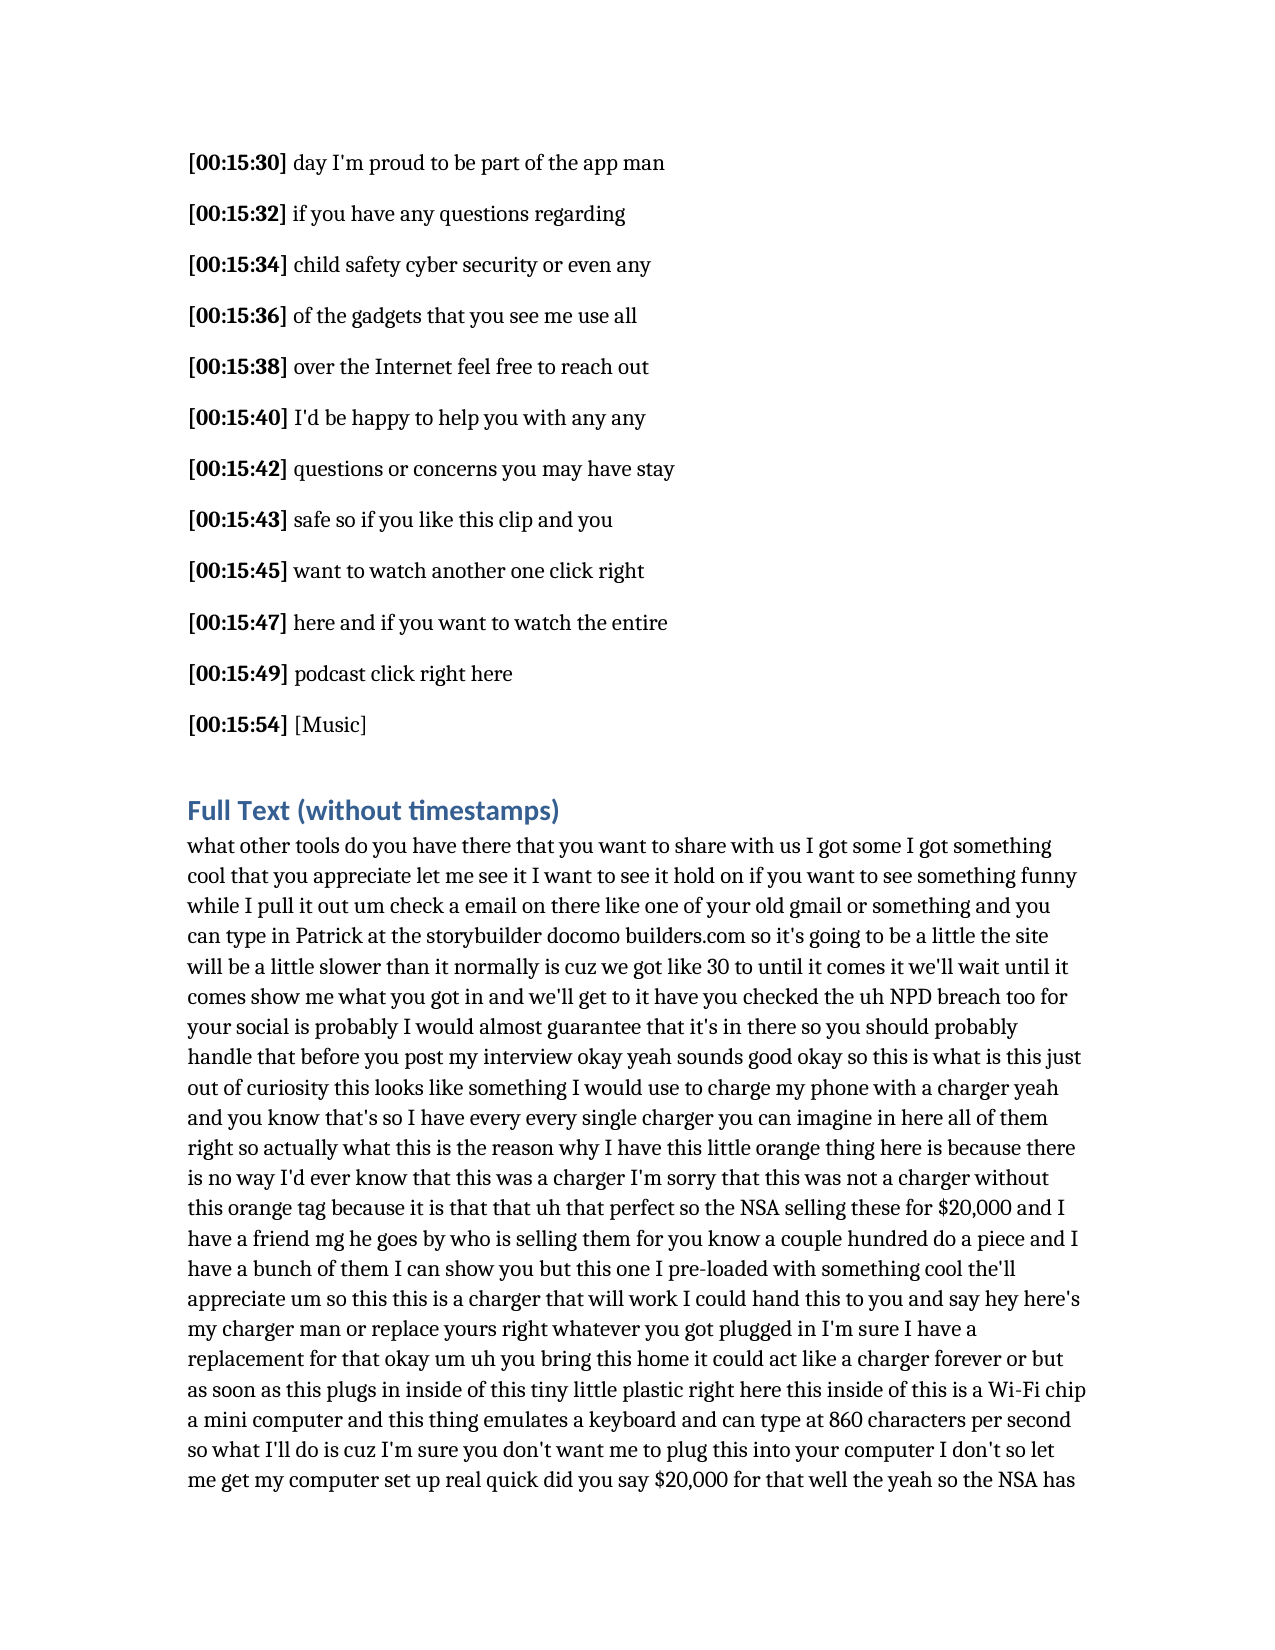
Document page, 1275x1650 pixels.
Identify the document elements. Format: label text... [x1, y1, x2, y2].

text [00:15:30] day I'm proud to be part of the app man [187, 150, 1087, 176]
text [00:15:43] safe so if you like this clip and you [187, 507, 1087, 534]
text [00:15:42] questions or concerns you may have stay [187, 456, 1087, 483]
text [00:15:45] want to watch another one click right [187, 558, 1087, 585]
text [00:15:49] podcast click right here [187, 660, 1087, 687]
text [00:15:36] of the gadgets that you see me use all [187, 303, 1087, 329]
text [00:15:54] [Music] [187, 711, 1087, 738]
text [00:15:32] if you have any questions regarding [187, 201, 1087, 227]
text [00:15:40] I'd be happy to help you with any any [187, 405, 1087, 432]
text [00:15:47] here and if you want to watch the entire [187, 609, 1087, 636]
text [00:15:38] over the Internet feel free to reach out [187, 354, 1087, 381]
text [00:15:34] child safety cyber security or even any [187, 252, 1087, 278]
subtitle Full Text (without timestamps) [187, 792, 1087, 827]
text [187, 833, 1087, 1493]
